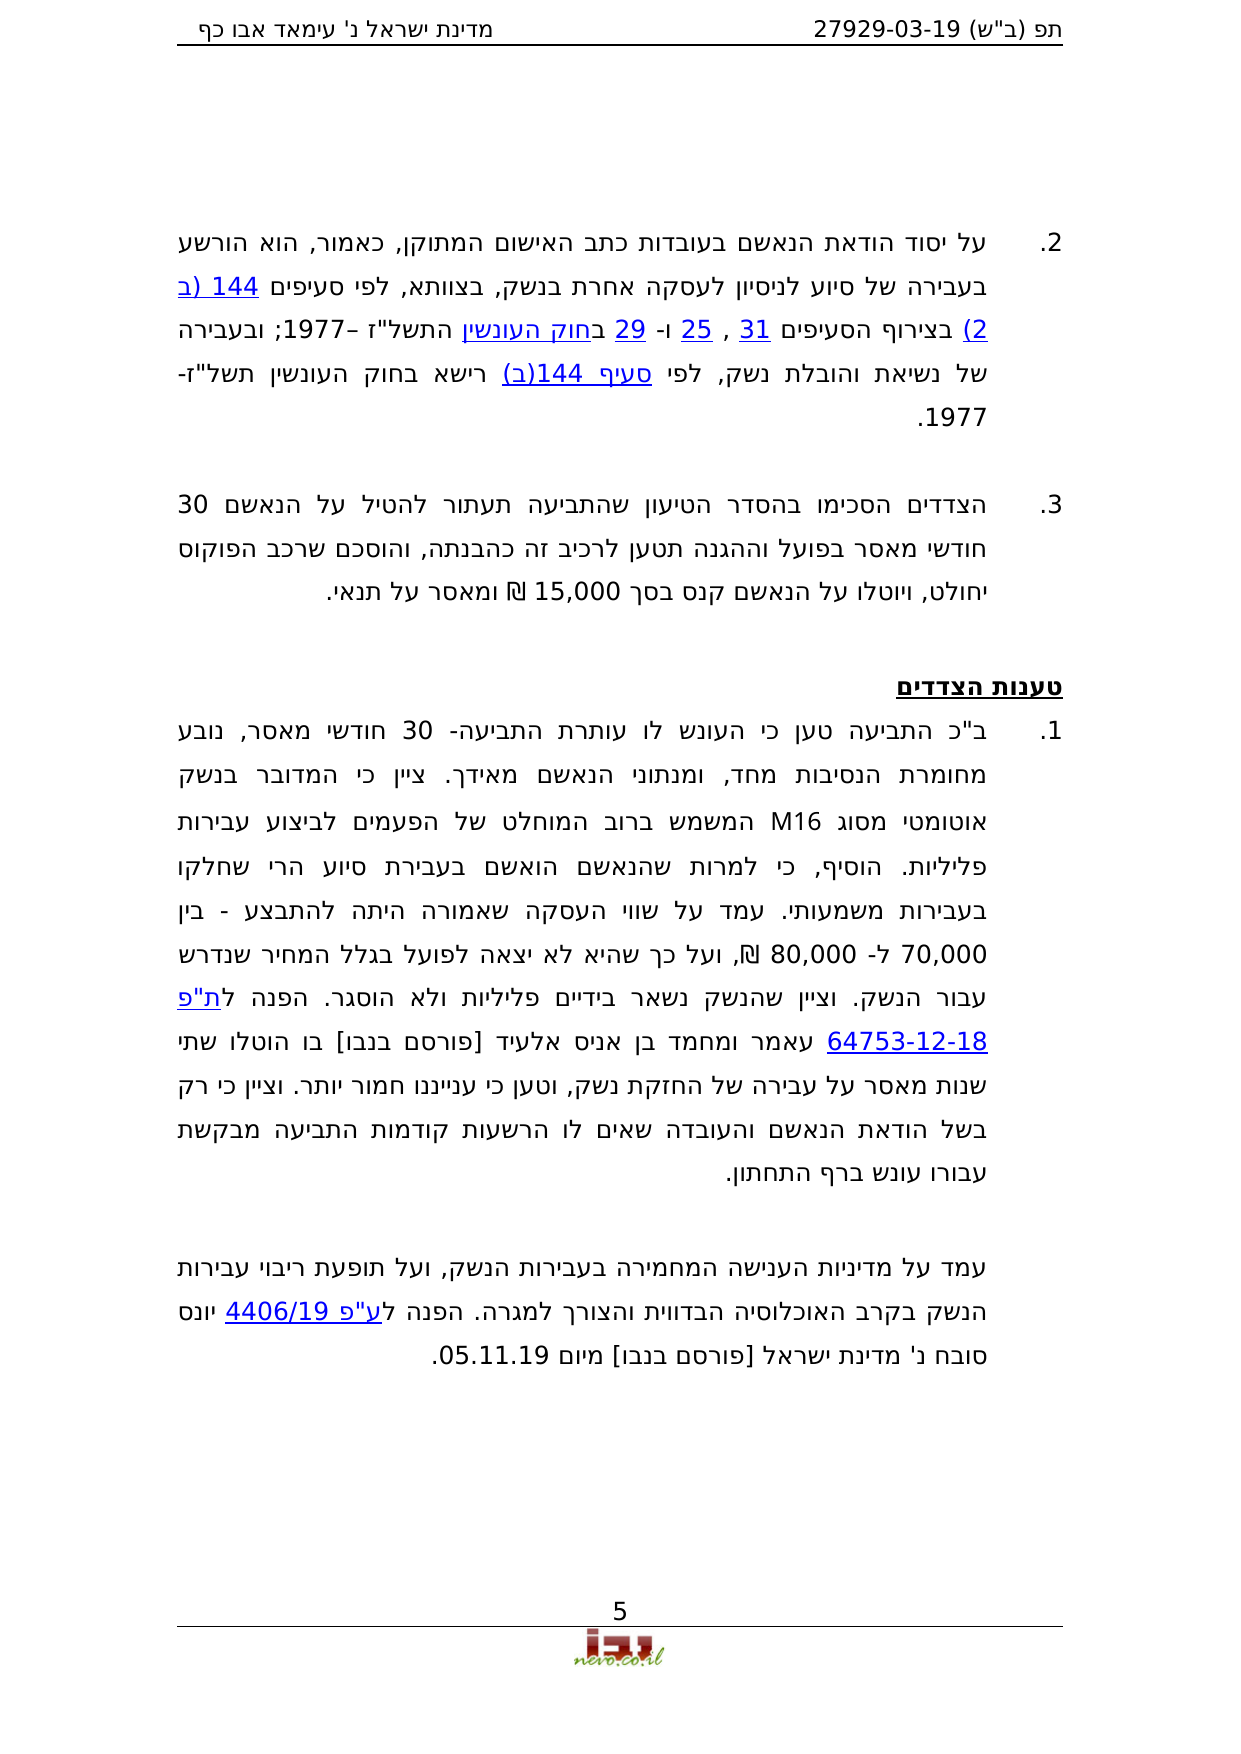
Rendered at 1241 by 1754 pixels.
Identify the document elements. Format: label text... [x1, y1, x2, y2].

text 2. על יסוד הודאת הנאשם בעובדות כתב האישום המתוקן, כאמור, הוא הורשע בעבירה של סיוע לניסיון לעסקה אחרת בנשק, בצוותא, לפי סעיפים 144 (ב2) בצירוף הסעיפים 31 , 25 ו- 29 בחוק העונשין התשל"ז –1977; ובעבירה של נשיאת והובלת נשק, לפי סעיף 144(ב) רישא בחוק העונשין תשל"ז-1977. [177, 228, 1063, 432]
picture [574, 1628, 666, 1667]
text עמד על מדיניות הענישה המחמירה בעבירות הנשק, ועל תופעת ריבוי עבירות הנשק בקרב האוכלוסיה הבדווית והצורך למגרה. הפנה לע"פ 4406/19 יונס סובח נ' מדינת ישראל [פורסם בנבו] מיום 05.11.19. [177, 1253, 1063, 1370]
text 1. ב"כ התביעה טען כי העונש לו עותרת התביעה- 30 חודשי מאסר, נובע מחומרת הנסיבות מחד, ומנתוני הנאשם מאידך. ציין כי המדובר בנשק אוטומטי מסוג M16 המשמש ברוב המוחלט של הפעמים לביצוע עבירות פליליות. הוסיף, כי למרות שהנאשם הואשם בעבירת סיוע הרי שחלקו בעבירות משמעותי. עמד על שווי העסקה שאמורה היתה להתבצע - בין 70,000 ל- 80,000 ₪, ועל כך שהיא לא יצאה לפועל בגלל המחיר שנדרש עבור הנשק. וציין שהנשק נשאר בידיים פליליות ולא הוסגר. הפנה לת"פ 64753-12-18 עאמר ומחמד בן אניס אלעיד [פורסם בנבו] בו הוטלו שתי שנות מאסר על עבירה של החזקת נשק, וטען כי ענייננו חמור יותר. וציין כי רק בשל הודאת הנאשם והעובדה שאים לו הרשעות קודמות התביעה מבקשת עבורו עונש ברף התחתון. [177, 716, 1063, 1188]
text טענות הצדדים [177, 672, 1063, 702]
text 3. הצדדים הסכימו בהסדר הטיעון שהתביעה תעתור להטיל על הנאשם 30 חודשי מאסר בפועל וההגנה תטען לרכיב זה כהבנתה, והוסכם שרכב הפוקוס יחולט, ויוטלו על הנאשם קנס בסך 15,000 ₪ ומאסר על תנאי. [177, 490, 1063, 607]
